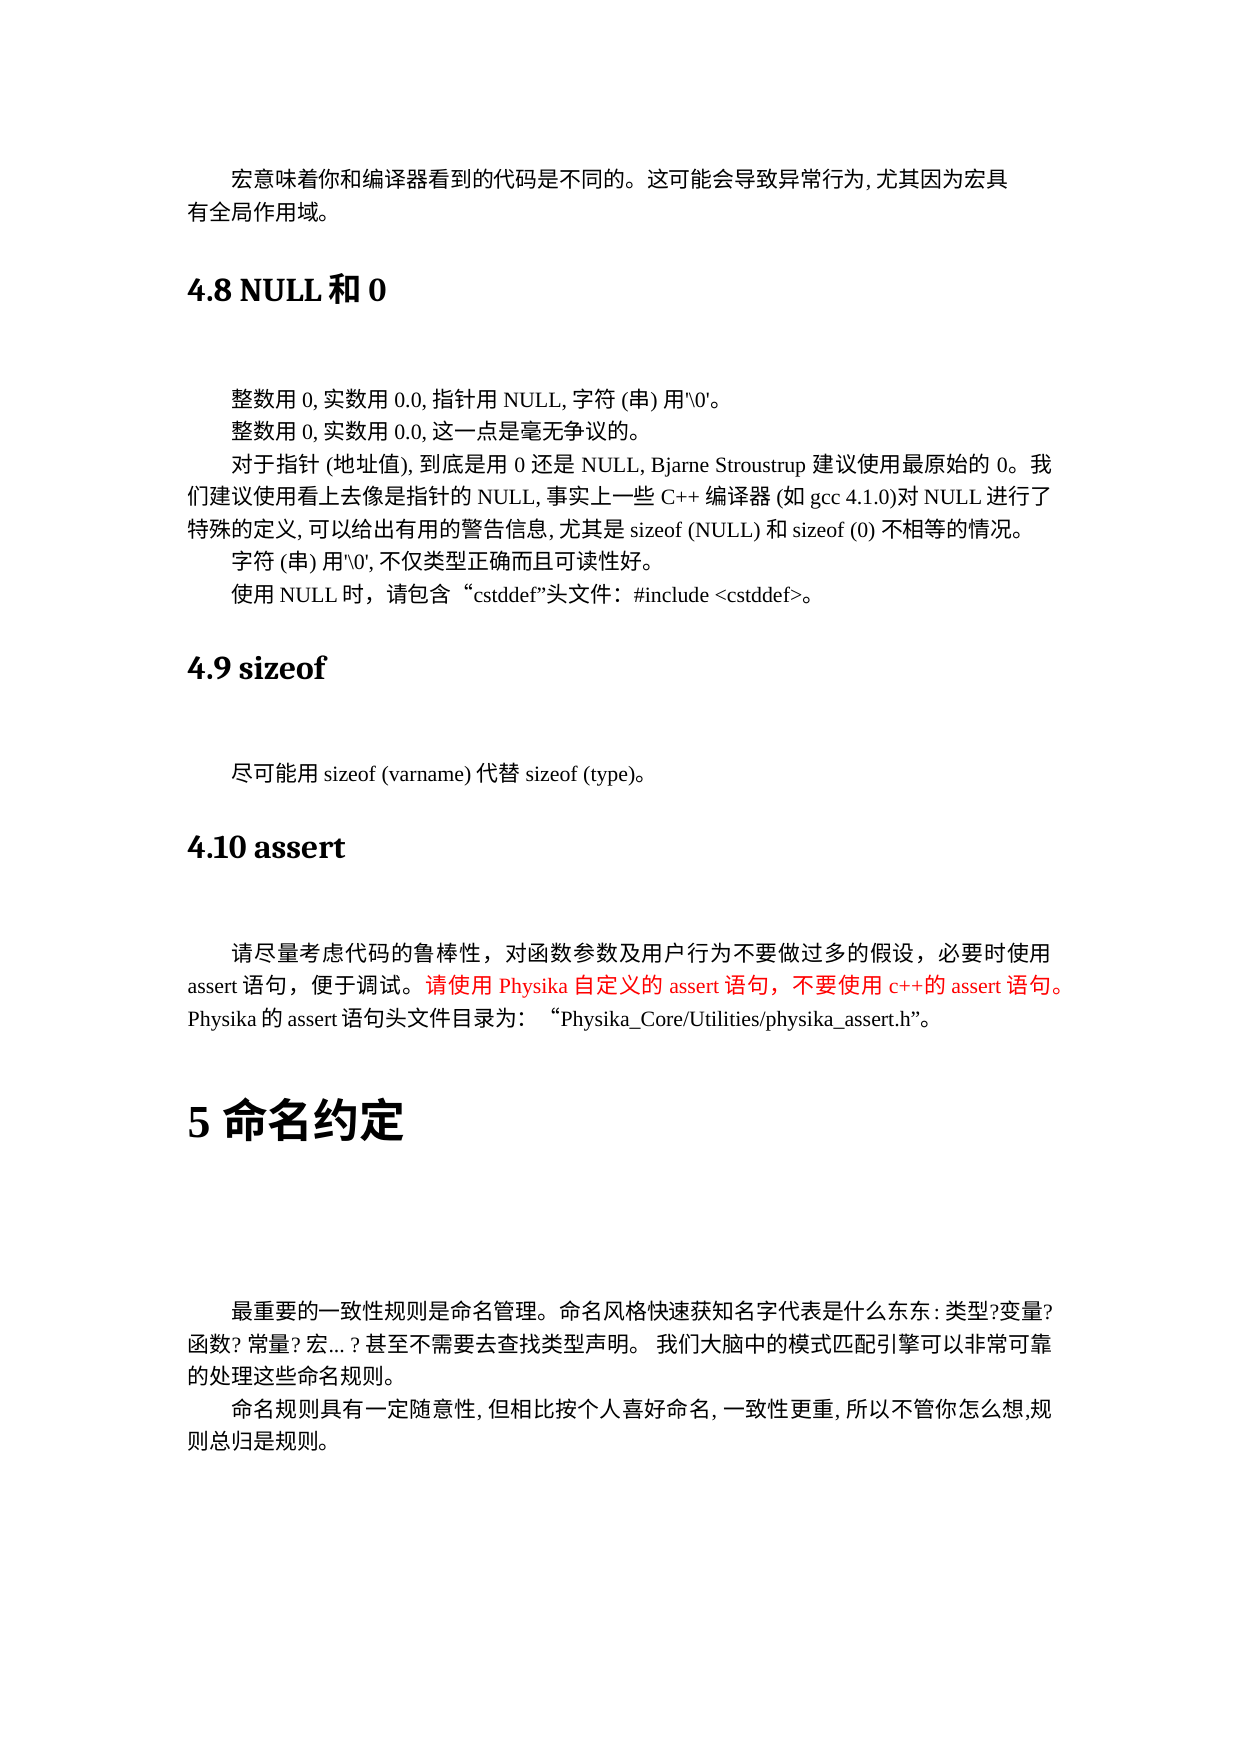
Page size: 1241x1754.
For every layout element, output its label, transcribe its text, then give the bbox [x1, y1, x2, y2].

text 最重要的一致性规则是命名管理。命名风格快速获知名字代表是什么东东: 类型?变量? 函数? 常量? 宏... ? 甚至不需要去查找类型声明。 我们大脑中的模式匹配引擎可以非常可靠的处理这些命名规则。 [187, 1294, 1053, 1391]
text 使用NULL时，请包含“cstddef”头文件：#include <cstddef>。 [187, 576, 1053, 609]
text 命名规则具有一定随意性, 但相比按个人喜好命名, 一致性更重, 所以不管你怎么想,规则总归是规则。 [187, 1391, 1053, 1456]
subtitle 4.9 sizeof [187, 636, 1053, 701]
text 宏意味着你和编译器看到的代码是不同的。这可能会导致异常行为, 尤其因为宏具 [187, 162, 1053, 194]
text 对于指针 (地址值), 到底是用 0 还是 NULL, Bjarne Stroustrup 建议使用最原始的 0。我们建议使用看上去像是指针的 NULL, 事实上一些 C++ 编译器 (如 gcc 4.1.0)对 NULL 进行了特殊的定义, 可以给出有用的警告信息, 尤其是 sizeof (NULL) 和sizeof (0) 不相等的情况。 [187, 446, 1053, 544]
text 尽可能用 sizeof (varname) 代替 sizeof (type)。 [187, 756, 1053, 788]
text 有全局作用域。 [187, 194, 1053, 227]
subtitle 5 命名约定 [187, 1068, 1053, 1166]
text 字符 (串) 用'\0', 不仅类型正确而且可读性好。 [187, 544, 1053, 576]
subtitle 4.10 assert [187, 815, 1053, 880]
text 整数用 0, 实数用 0.0, 这一点是毫无争议的。 [187, 414, 1053, 446]
subtitle 4.8 NULL和0 [187, 254, 1053, 319]
text 请尽量考虑代码的鲁棒性，对函数参数及用户行为不要做过多的假设，必要时使用assert语句，便于调试。请使用Physika自定义的assert语句，不要使用c++的assert语句。Physika的assert语句头文件目录为：“Physika_Core/Utilities/physika_assert.h”。 [187, 935, 1053, 1033]
text 整数用 0, 实数用 0.0, 指针用 NULL, 字符 (串) 用'\0'。 [187, 381, 1053, 414]
